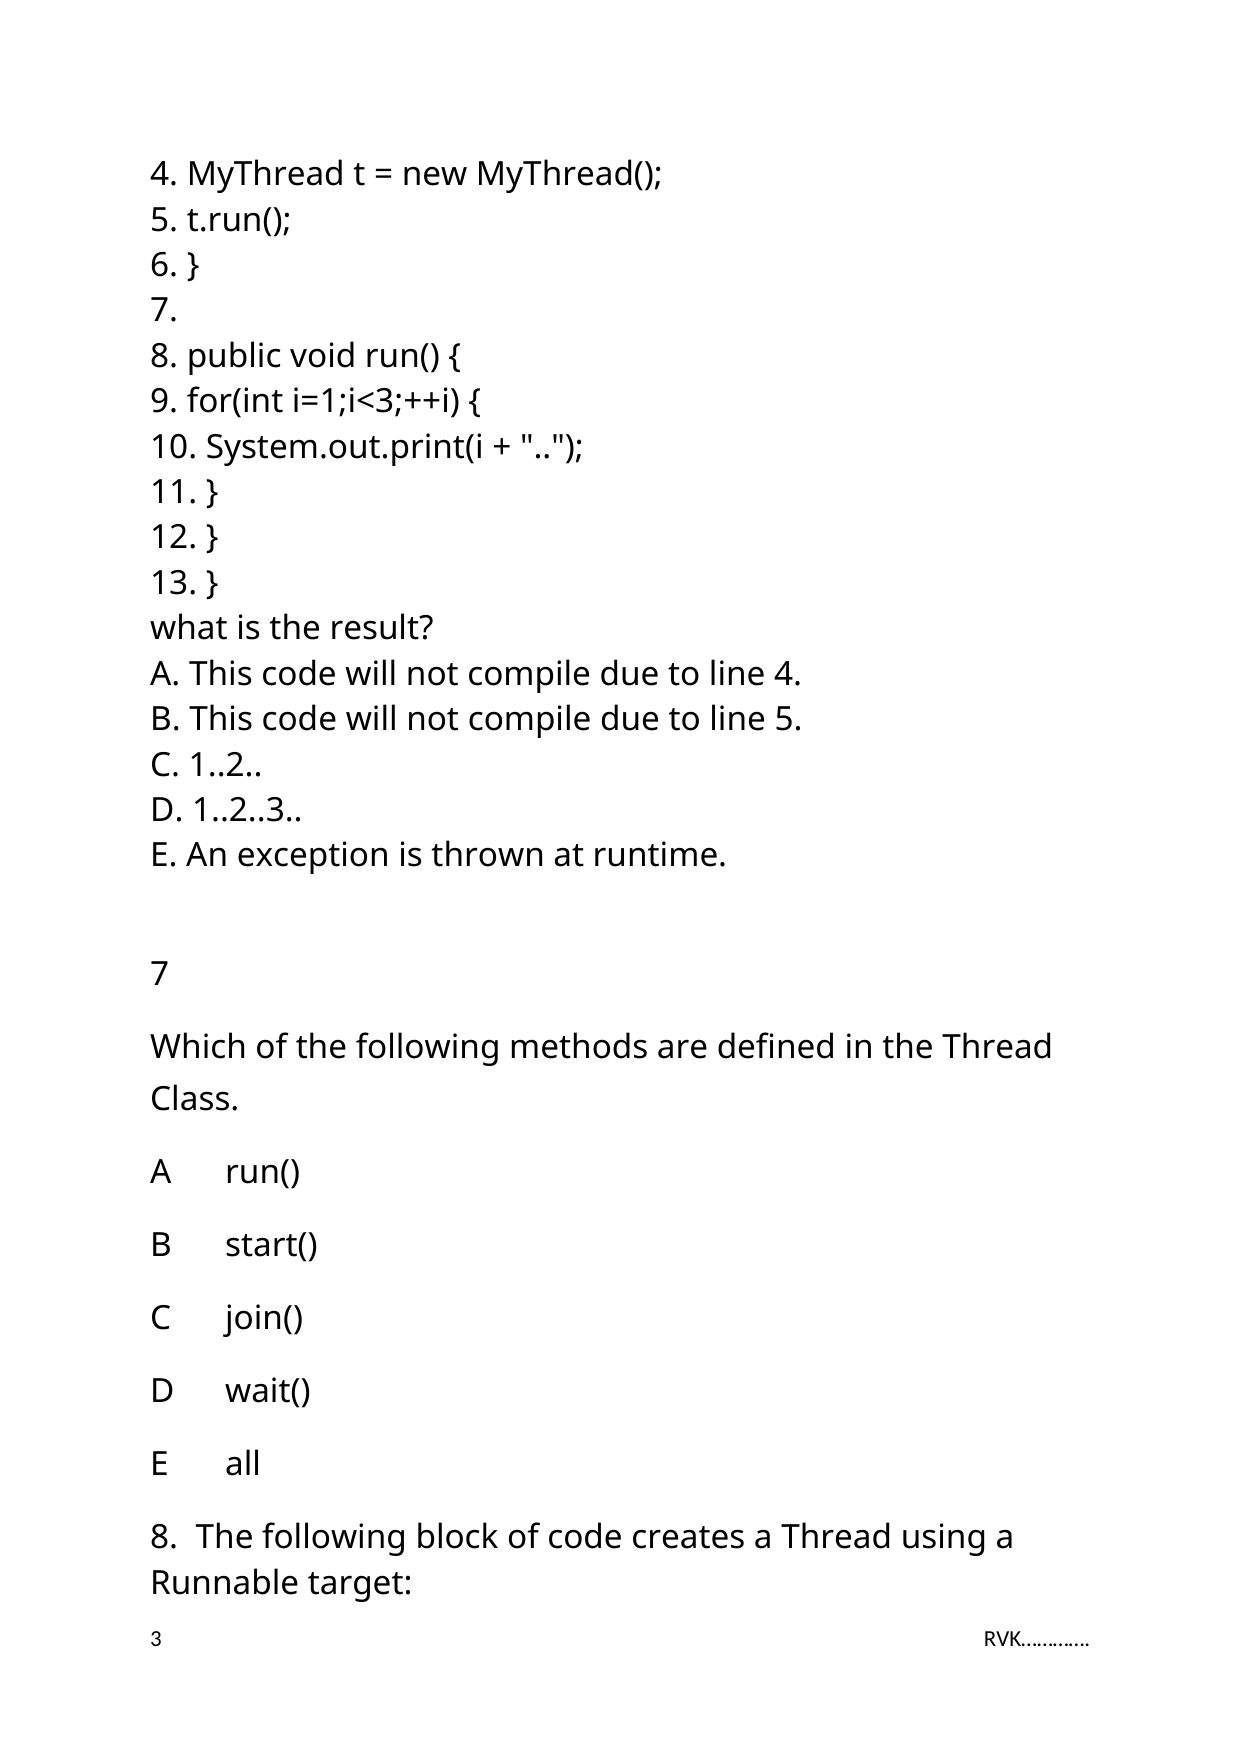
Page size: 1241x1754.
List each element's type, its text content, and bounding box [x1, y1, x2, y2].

text A. This code will not compile due to line 4. [150, 649, 1090, 695]
text E. An exception is thrown at runtime. [150, 831, 1090, 877]
text 4. MyThread t = new MyThread(); [150, 150, 1090, 195]
text 9. for(int i=1;i<3;++i) { [150, 377, 1090, 422]
text B. This code will not compile due to line 5. [150, 695, 1090, 740]
text 11. } [150, 468, 1090, 513]
text D wait() [150, 1367, 1090, 1412]
text 7 [150, 950, 1090, 995]
text Which of the following methods are defined in the Thread Class. [150, 1023, 1090, 1120]
text D. 1..2..3.. [150, 786, 1090, 831]
text 5. t.run(); [150, 195, 1090, 241]
text A run() [150, 1148, 1090, 1193]
text 13. } [150, 559, 1090, 604]
text 8. The following block of code creates a Thread using a Runnable target: [150, 1513, 1090, 1604]
text what is the result? [150, 604, 1090, 649]
text C join() [150, 1294, 1090, 1339]
text 10. System.out.print(i + ".."); [150, 422, 1090, 468]
text C. 1..2.. [150, 740, 1090, 786]
text 12. } [150, 513, 1090, 559]
text 8. public void run() { [150, 332, 1090, 377]
text E all [150, 1440, 1090, 1485]
text 6. } [150, 241, 1090, 286]
text 7. [150, 286, 1090, 332]
text B start() [150, 1221, 1090, 1266]
